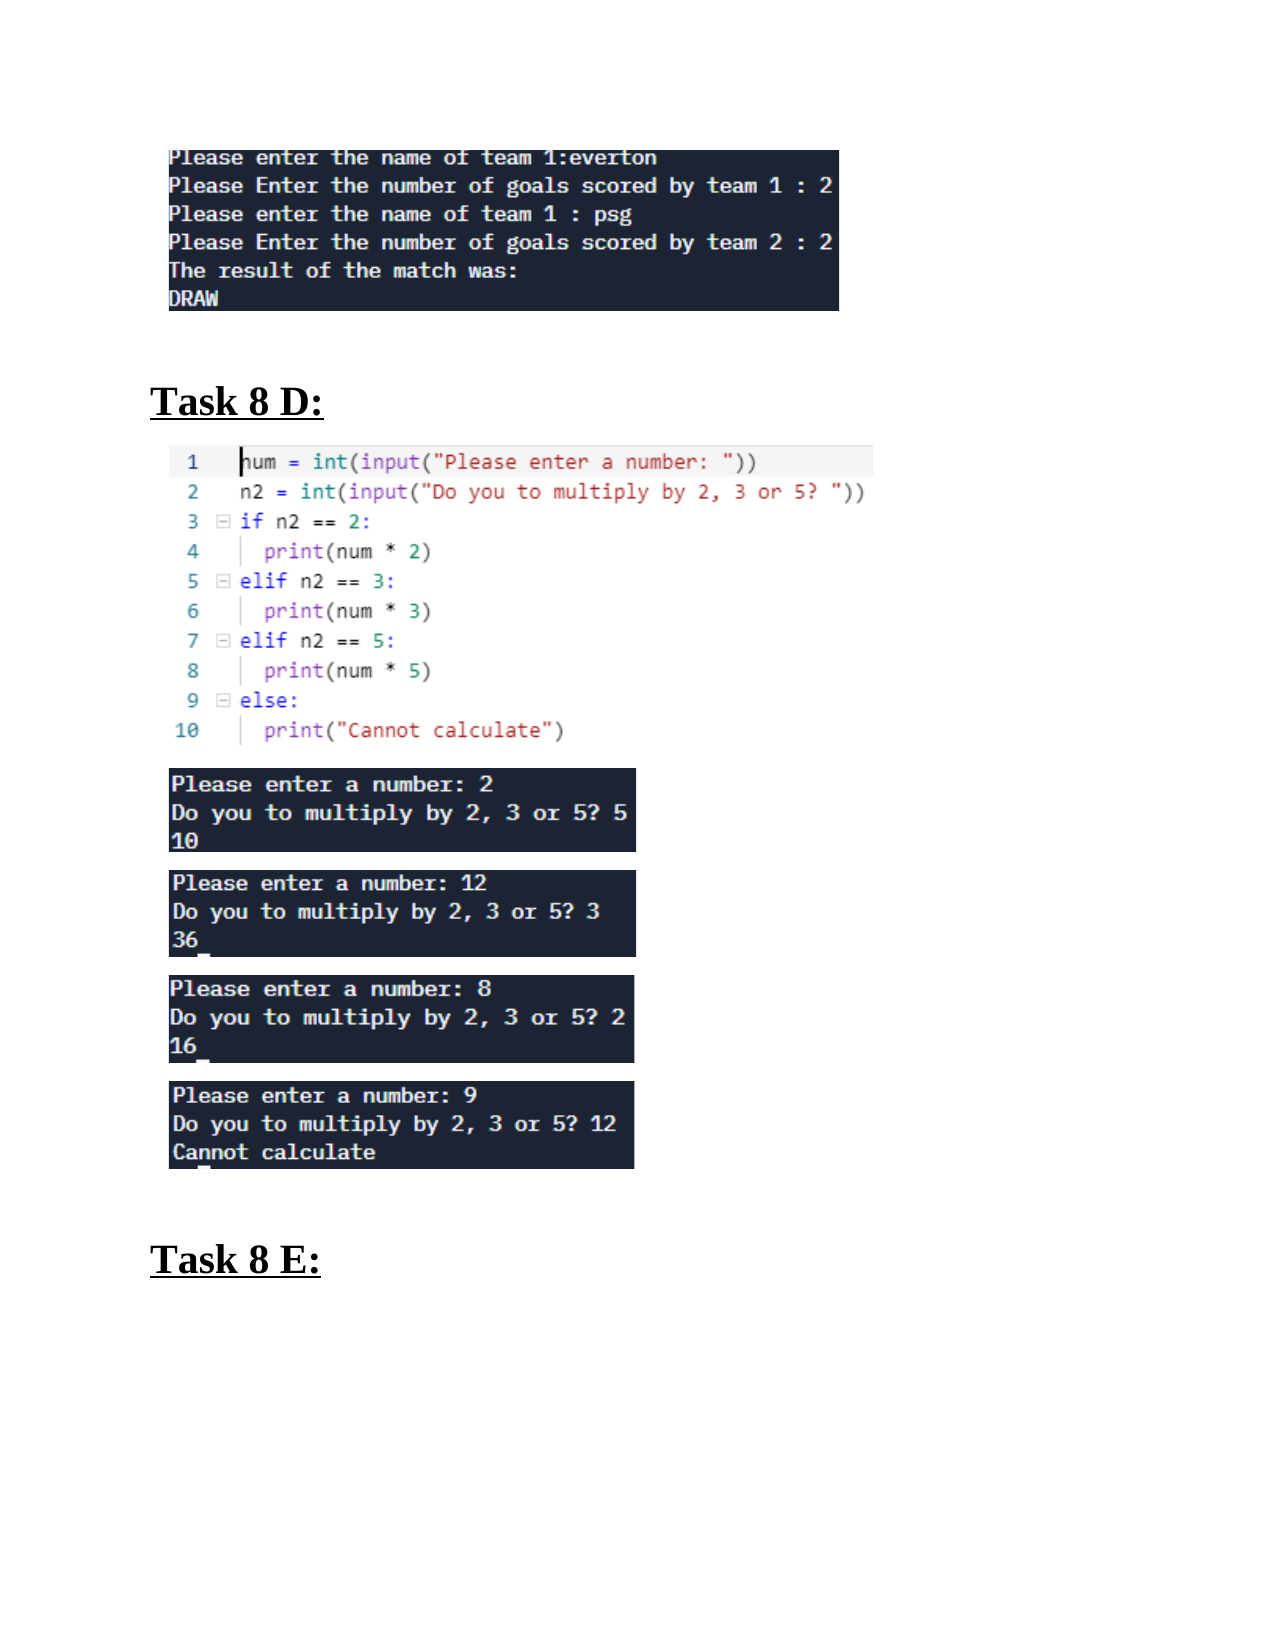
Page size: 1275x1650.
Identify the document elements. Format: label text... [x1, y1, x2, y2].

text Task 8 D: [150, 377, 1125, 424]
text Task 8 E: [150, 1234, 1125, 1282]
